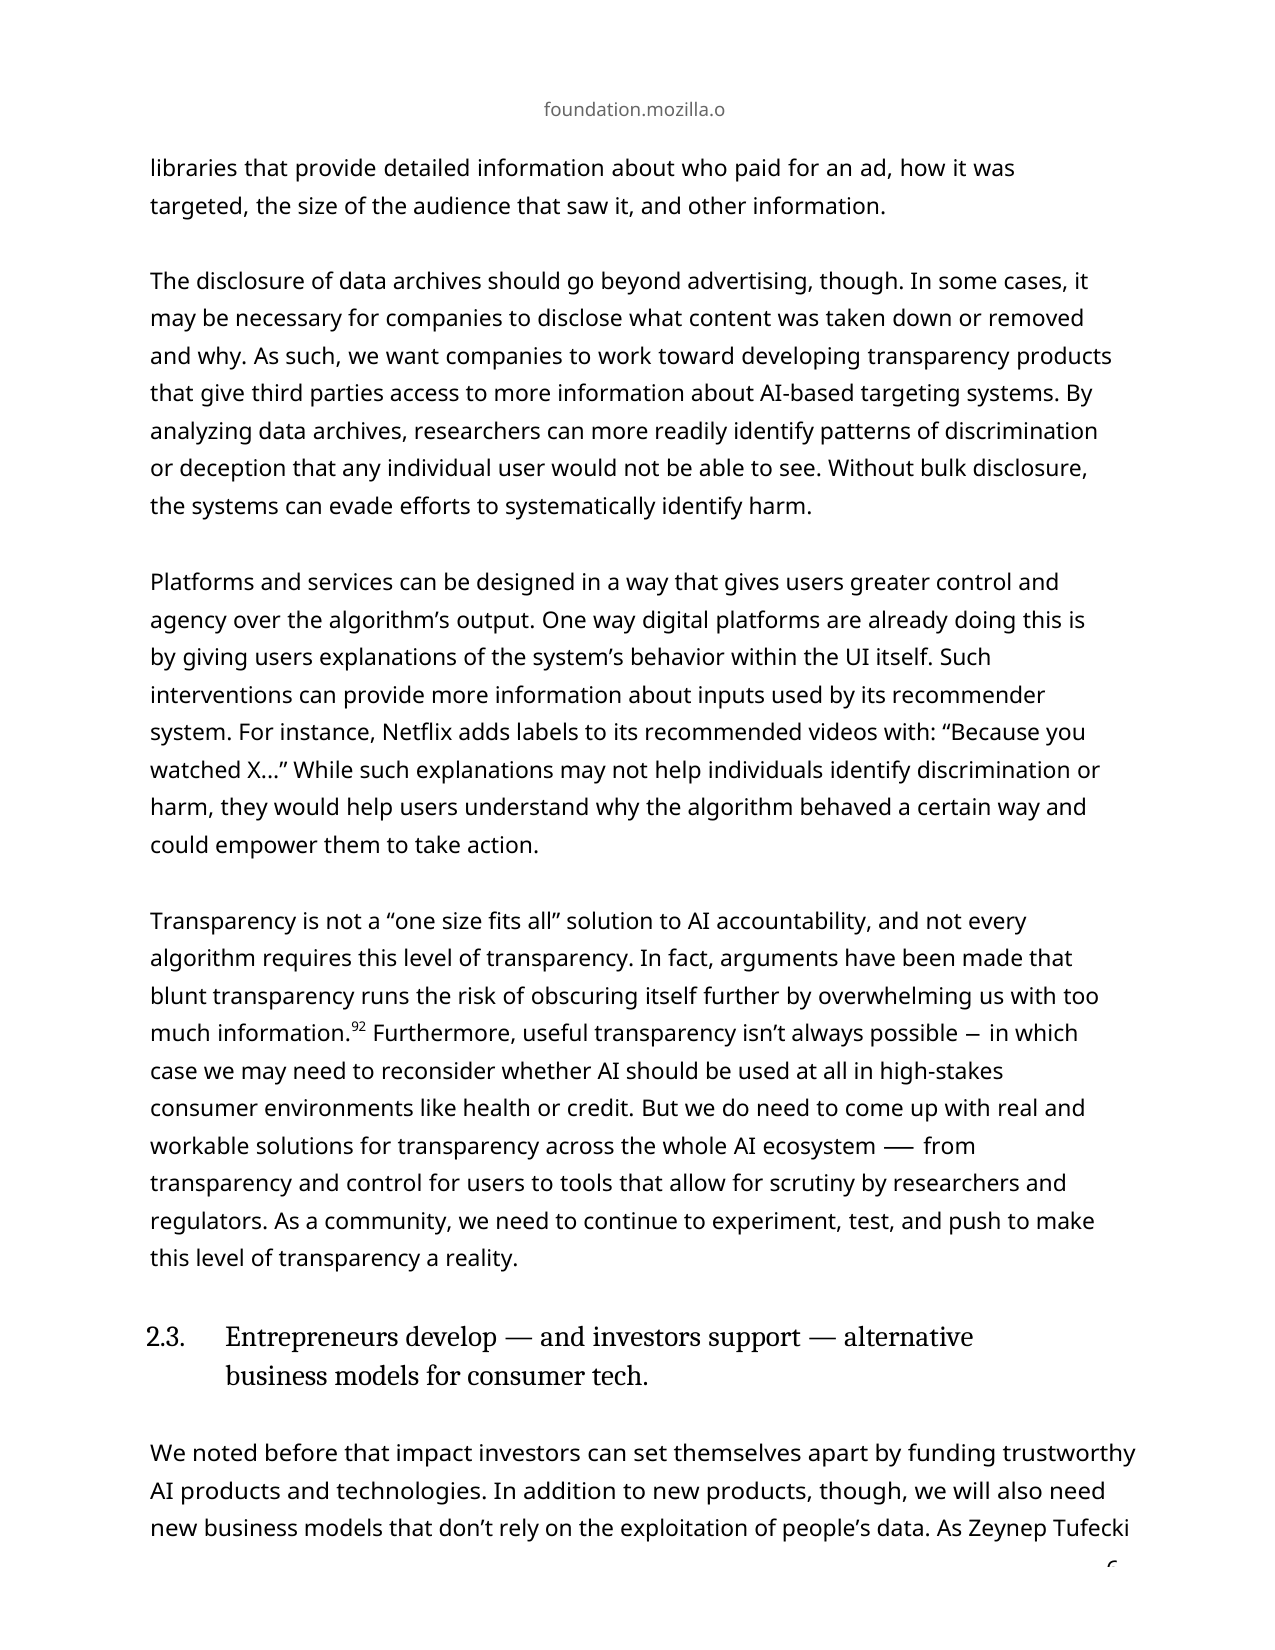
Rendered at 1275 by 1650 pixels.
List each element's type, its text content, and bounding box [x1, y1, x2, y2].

text The disclosure of data archives should go beyond advertising, though. In some cases, it may be necessary for companies to disclose what content was taken down or removed and why. As such, we want companies to work toward developing transparency products that give third parties access to more information about AI-based targeting systems. By analyzing data archives, researchers can more readily identify patterns of discrimination or deception that any individual user would not be able to see. Without bulk disclosure, the systems can evade efforts to systematically identify harm. [150, 265, 1123, 521]
text Platforms and services can be designed in a way that gives users greater control and agency over the algorithm’s output. One way digital platforms are already doing this is by giving users explanations of the system’s behavior within the UI itself. Such interventions can provide more information about inputs used by its recommender system. For instance, Netflix adds labels to its recommended videos with: “Because you watched X...” While such explanations may not help individuals identify discrimination or harm, they would help users understand why the algorithm behaved a certain way and could empower them to take action. [150, 566, 1111, 860]
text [150, 1437, 1142, 1544]
subtitle Entrepreneurs develop — and investors support — alternative business models for consumer tech. [146, 1320, 1016, 1393]
text Transparency is not a “one size fits all” solution to AI accountability, and not every algorithm requires this level of transparency. In fact, arguments have been made that blunt transparency runs the risk of obscuring itself further by overwhelming us with too much information.92 Furthermore, useful transparency isn’t always possible – in which case we may need to reconsider whether AI should be used at all in high-stakes consumer environments like health or credit. But we do need to come up with real and workable solutions for transparency across the whole AI ecosystem — from transparency and control for users to tools that allow for scrutiny by researchers and regulators. As a community, we need to continue to experiment, test, and push to make this level of transparency a reality. [150, 905, 1114, 1273]
text libraries that provide detailed information about who paid for an ad, how it was targeted, the size of the audience that saw it, and other information. [150, 152, 1111, 221]
